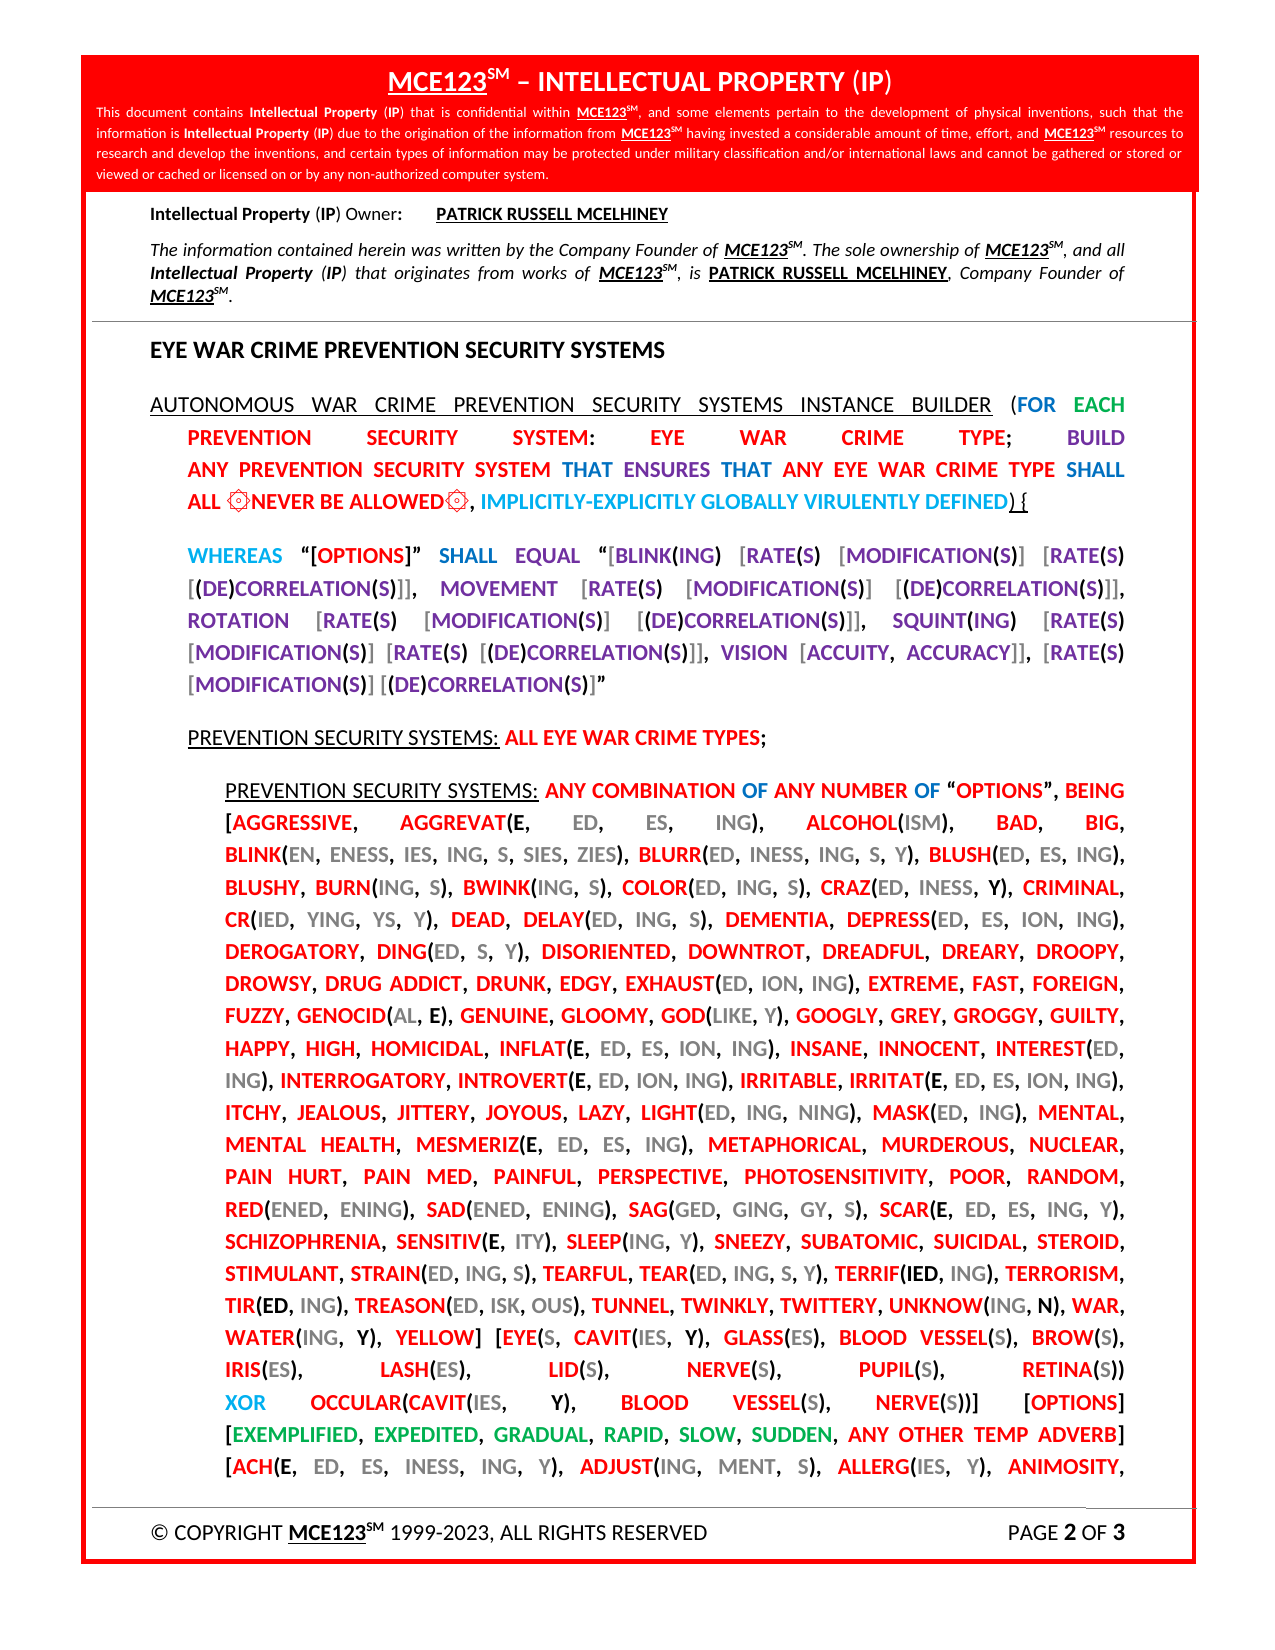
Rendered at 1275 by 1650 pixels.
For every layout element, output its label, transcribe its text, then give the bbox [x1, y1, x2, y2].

text PREVENTION SECURITY SYSTEMS: ALL EYE WAR CRIME TYPES; [187, 723, 1125, 751]
text EYE WAR CRIME PREVENTION SECURITY SYSTEMS [150, 335, 1125, 365]
text AUTONOMOUS WAR CRIME PREVENTION SECURITY SYSTEMS INSTANCE BUILDER (FOR EACH PREVENTION SECURITY SYSTEM: EYE WAR CRIME TYPE; BUILD ANY PREVENTION SECURITY SYSTEM THAT ENSURES THAT ANY EYE WAR CRIME TYPE SHALL ALL ۞NEVER BE ALLOWED۞, IMPLICITLY-EXPLICITLY GLOBALLY VIRULENTLY DEFINED) { [150, 391, 1125, 516]
text WHEREAS “[OPTIONS]” SHALL EQUAL “[BLINK(ING) [RATE(S) [MODIFICATION(S)] [RATE(S) [(DE)CORRELATION(S)]], MOVEMENT [RATE(S) [MODIFICATION(S)] [(DE)CORRELATION(S)]], ROTATION [RATE(S) [MODIFICATION(S)] [(DE)CORRELATION(S)]], SQUINT(ING) [RATE(S) [MODIFICATION(S)] [RATE(S) [(DE)CORRELATION(S)]], VISION [ACCUITY, ACCURACY]], [RATE(S) [MODIFICATION(S)] [(DE)CORRELATION(S)]” [187, 541, 1125, 698]
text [225, 776, 1125, 1480]
